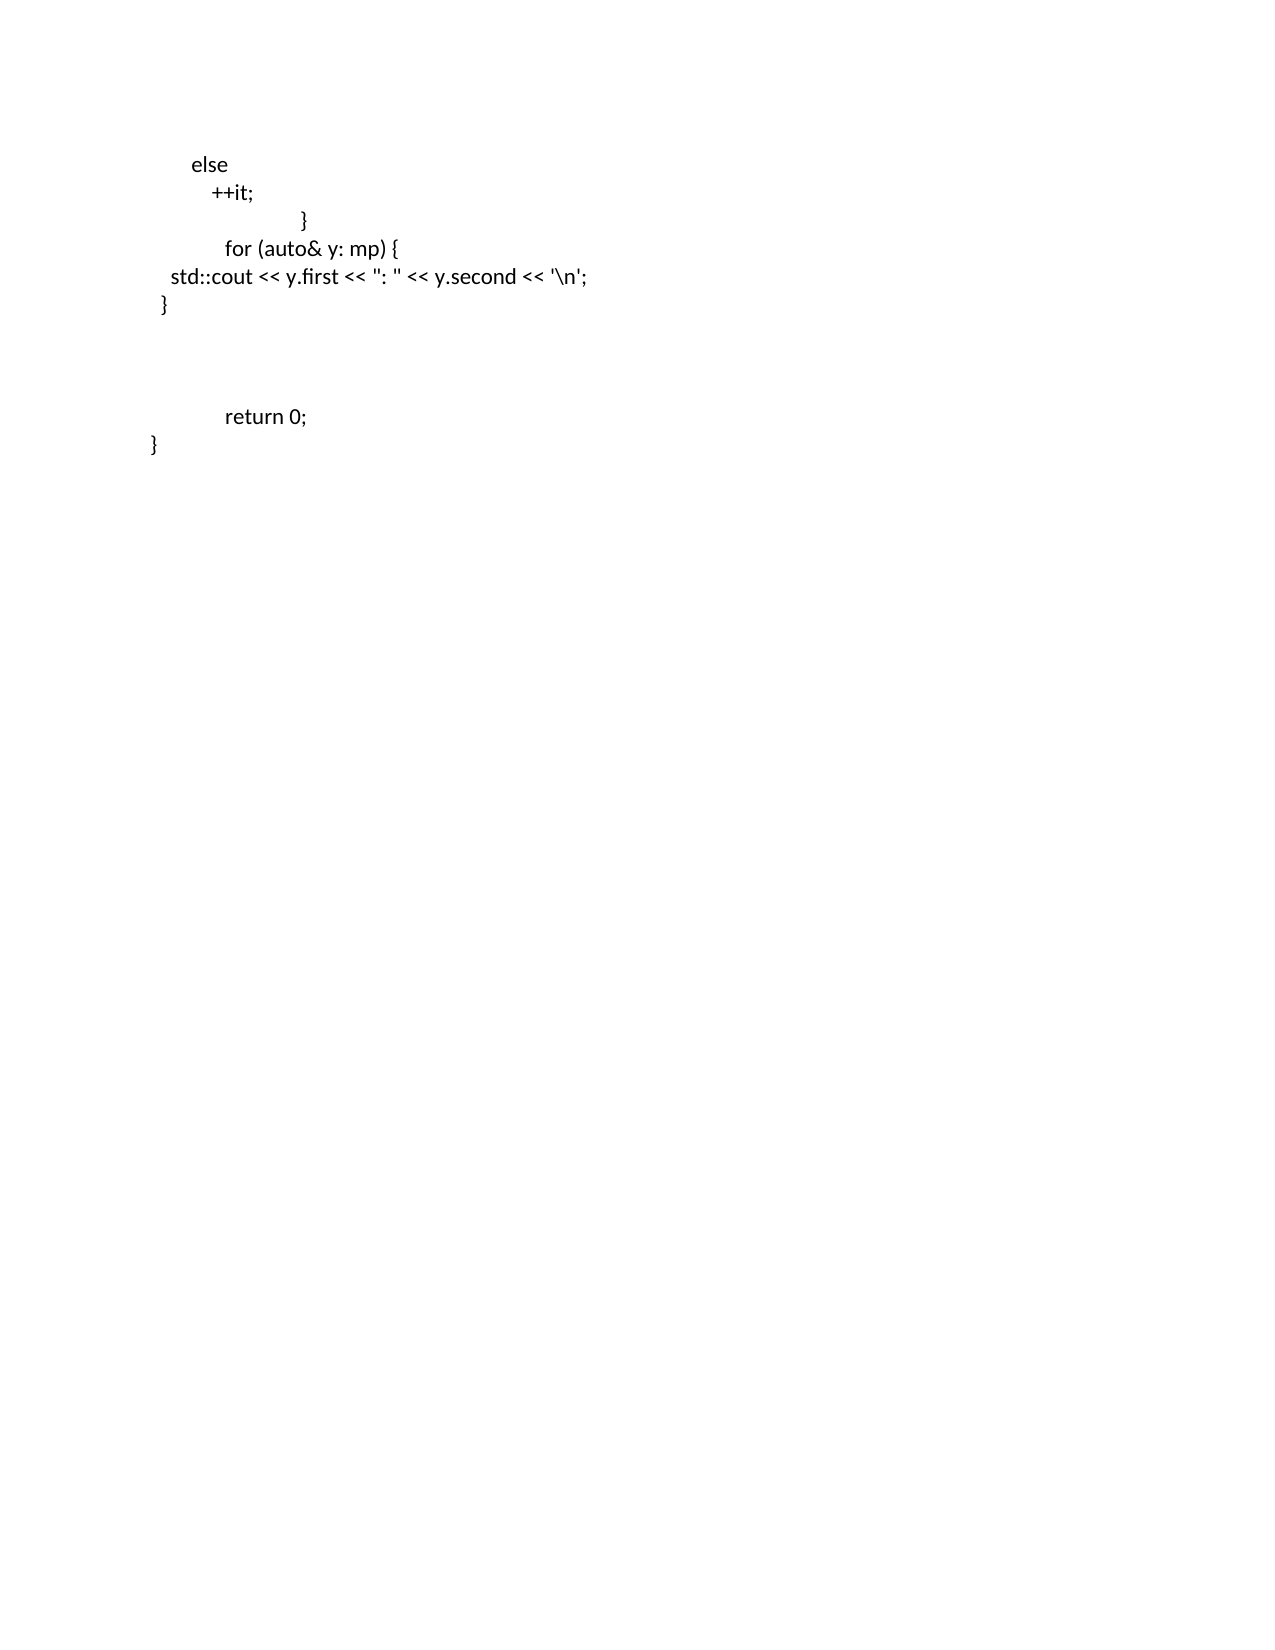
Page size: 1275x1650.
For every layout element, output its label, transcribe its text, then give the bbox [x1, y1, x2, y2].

text return 0; [150, 402, 1125, 430]
text ++it; [150, 178, 1125, 206]
text } [150, 430, 1125, 458]
text else [150, 150, 1125, 178]
text std::cout << y.first << ": " << y.second << '\n'; [150, 262, 1125, 290]
text } [150, 206, 1125, 234]
text for (auto& y: mp) { [150, 234, 1125, 262]
text } [150, 290, 1125, 318]
